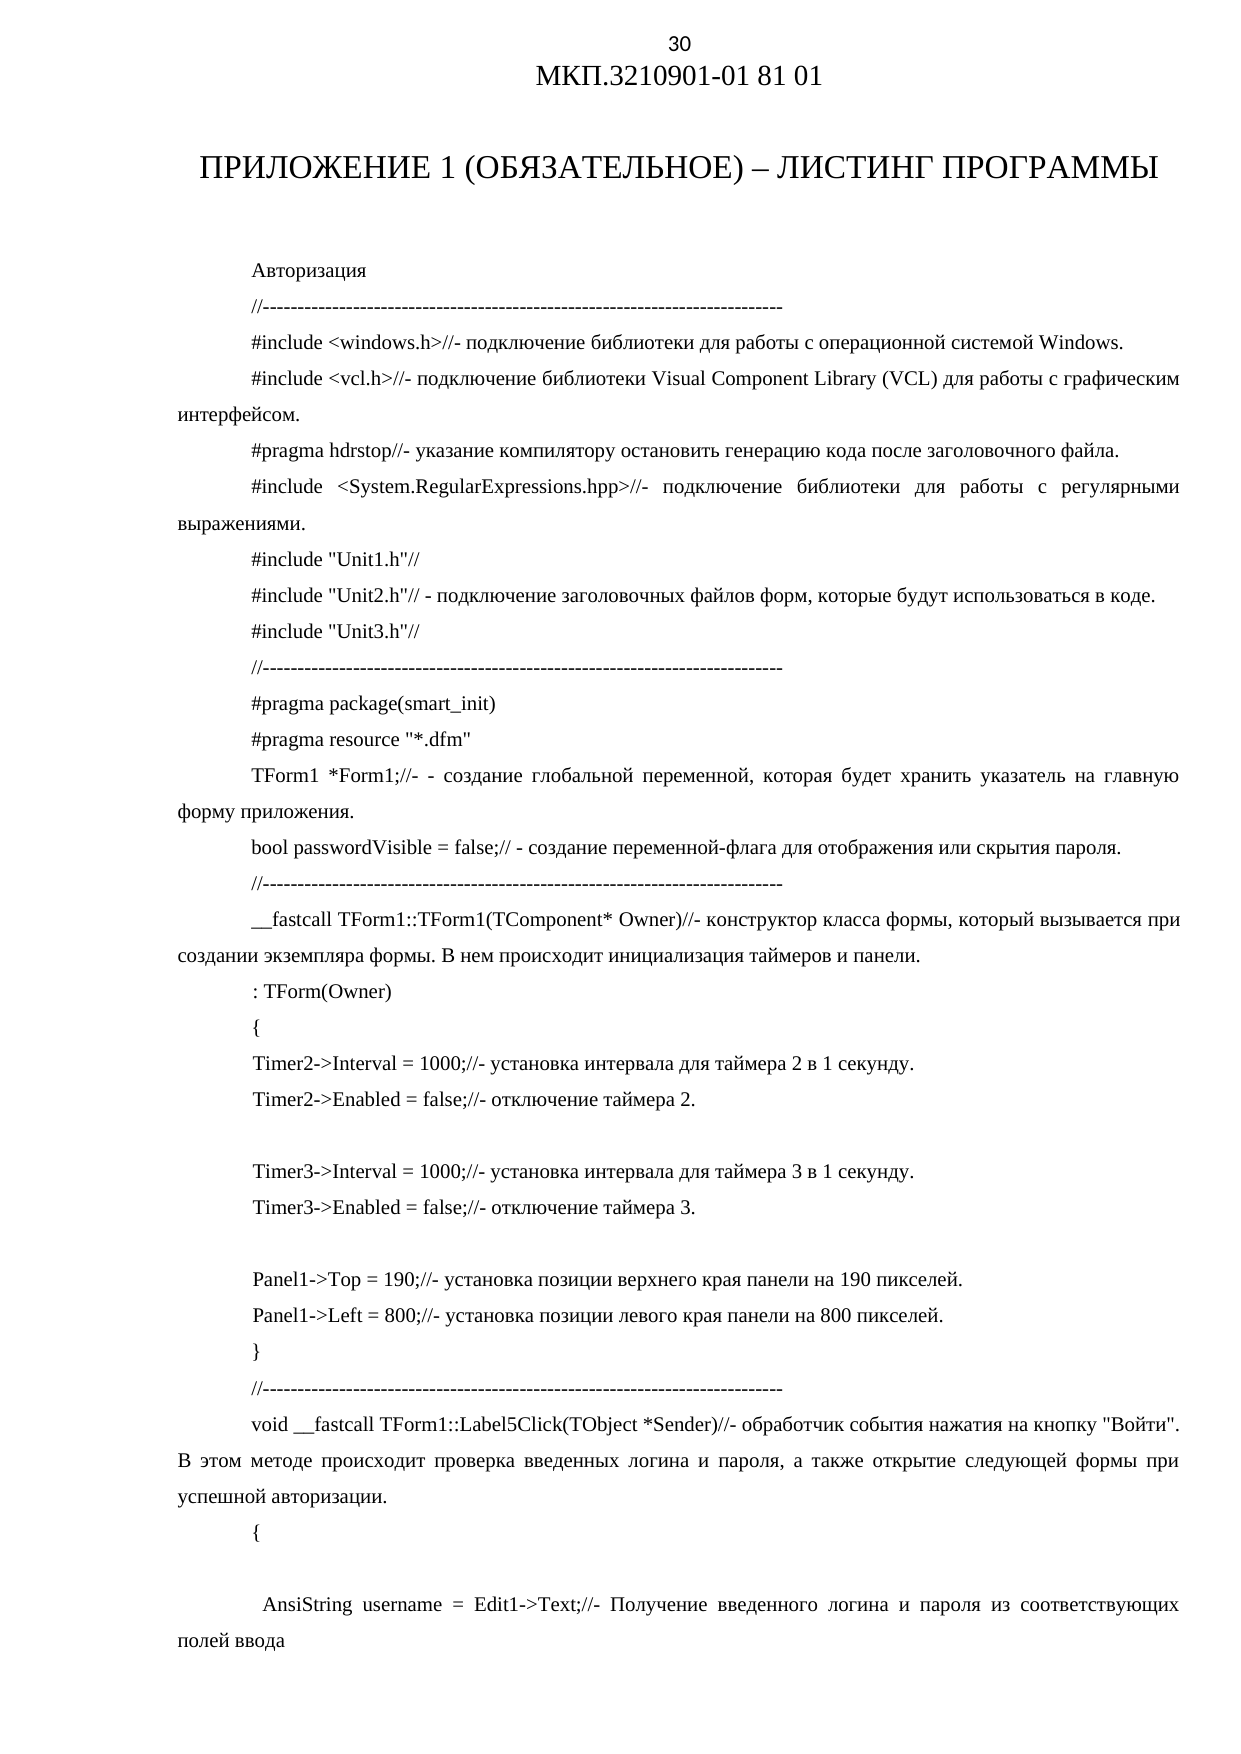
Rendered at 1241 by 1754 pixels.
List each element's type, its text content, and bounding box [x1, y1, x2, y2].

text //--------------------------------------------------------------------------- [177, 871, 1181, 895]
text #include "Unit1.h"// [177, 547, 1181, 571]
subtitle ПРИЛОЖЕНИЕ 1 (ОБЯЗАТЕЛЬНОЕ) – ЛИСТИНГ ПРОГРАММЫ [177, 148, 1181, 186]
text //--------------------------------------------------------------------------- [177, 294, 1181, 318]
text #include <windows.h>//- подключение библиотеки для работы с операционной системой Windows. [177, 330, 1181, 354]
text } [177, 1339, 1181, 1363]
text #pragma resource "*.dfm" [177, 727, 1181, 751]
text { [177, 1520, 1181, 1544]
text void __fastcall TForm1::Label5Click(TObject *Sender)//- обработчик события нажатия на кнопку "Войти". В этом методе происходит проверка введенных логина и пароля, а также открытие следующей формы при успешной авторизации. [177, 1412, 1181, 1508]
text Panel1->Top = 190;//- установка позиции верхнего края панели на 190 пикселей. [177, 1267, 1181, 1291]
text AnsiString username = Edit1->Text;//- Получение введенного логина и пароля из соответствующих полей ввода [177, 1592, 1181, 1652]
text #include <vcl.h>//- подключение библиотеки Visual Component Library (VCL) для работы с графическим интерфейсом. [177, 366, 1181, 426]
text Авторизация [177, 258, 1181, 282]
text #include "Unit2.h"// - подключение заголовочных файлов форм, которые будут использоваться в коде. [177, 583, 1181, 607]
text Panel1->Left = 800;//- установка позиции левого края панели на 800 пикселей. [177, 1303, 1181, 1327]
text Timer3->Interval = 1000;//- установка интервала для таймера 3 в 1 секунду. [177, 1159, 1181, 1183]
text #pragma hdrstop//- указание компилятору остановить генерацию кода после заголовочного файла. [177, 438, 1181, 462]
text bool passwordVisible = false;// - создание переменной-флага для отображения или скрытия пароля. [177, 835, 1181, 859]
text : TForm(Owner) [177, 979, 1181, 1003]
text { [177, 1015, 1181, 1039]
text Timer2->Interval = 1000;//- установка интервала для таймера 2 в 1 секунду. [177, 1051, 1181, 1075]
text #pragma package(smart_init) [177, 691, 1181, 715]
text Timer2->Enabled = false;//- отключение таймера 2. [177, 1087, 1181, 1111]
text Timer3->Enabled = false;//- отключение таймера 3. [177, 1195, 1181, 1219]
text //--------------------------------------------------------------------------- [177, 655, 1181, 679]
text #include "Unit3.h"// [177, 619, 1181, 643]
text TForm1 *Form1;//- - создание глобальной переменной, которая будет хранить указатель на главную форму приложения. [177, 763, 1181, 823]
text //--------------------------------------------------------------------------- [177, 1376, 1181, 1399]
text __fastcall TForm1::TForm1(TComponent* Owner)//- конструктор класса формы, который вызывается при создании экземпляра формы. В нем происходит инициализация таймеров и панели. [177, 907, 1181, 967]
text #include <System.RegularExpressions.hpp>//- подключение библиотеки для работы с регулярными выражениями. [177, 474, 1181, 534]
